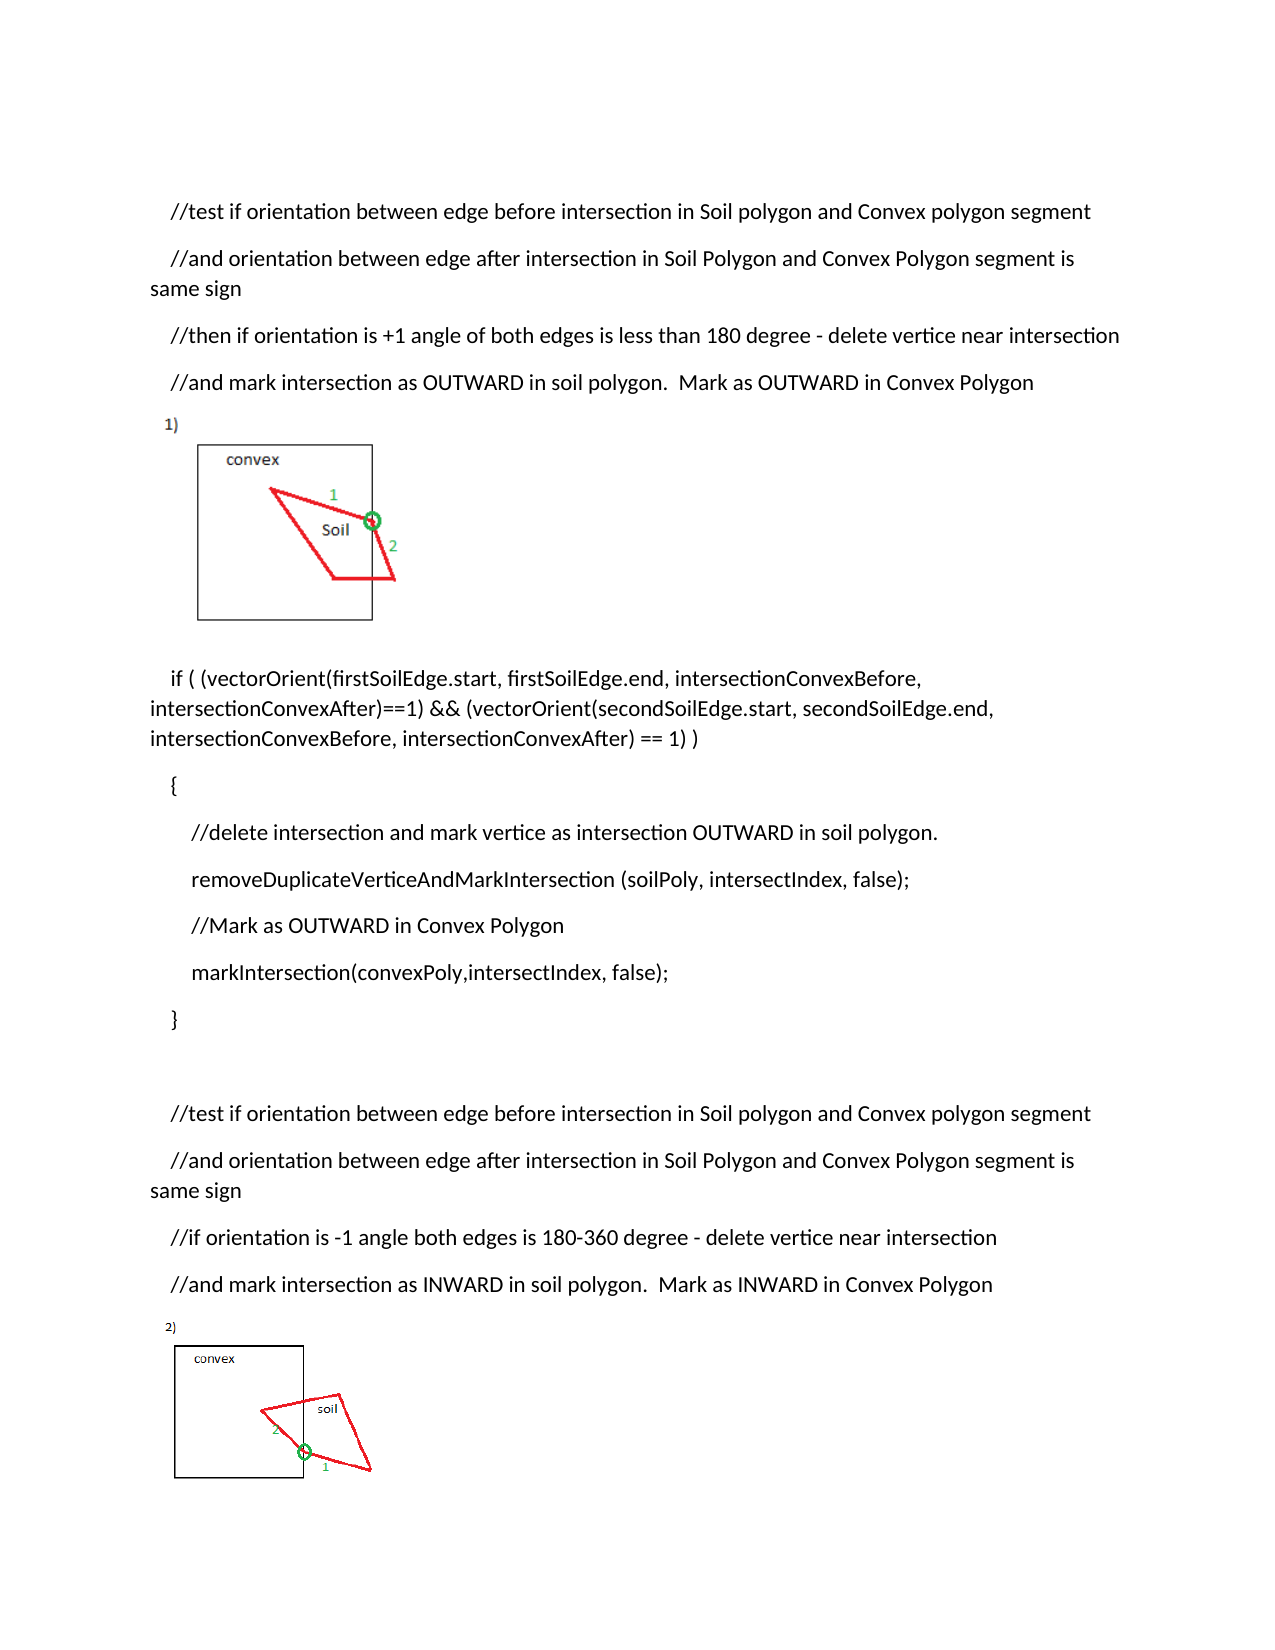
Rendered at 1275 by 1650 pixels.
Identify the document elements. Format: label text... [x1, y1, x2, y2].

text //then if orientation is +1 angle of both edges is less than 180 degree - delete vertice near intersection [150, 321, 1125, 349]
text //and mark intersection as INWARD in soil polygon. Mark as INWARD in Convex Polygon [150, 1270, 1125, 1298]
text } [150, 1005, 1125, 1033]
text //and mark intersection as OUTWARD in soil polygon. Mark as OUTWARD in Convex Polygon [150, 368, 1125, 645]
text //test if orientation between edge before intersection in Soil polygon and Convex polygon segment [150, 197, 1125, 225]
text //if orientation is -1 angle both edges is 180-360 degree - delete vertice near intersection [150, 1223, 1125, 1251]
picture [150, 1316, 384, 1492]
text if ( (vectorOrient(firstSoilEdge.start, firstSoilEdge.end, intersectionConvexBefore, intersectionConvexAfter)==1) && (vectorOrient(secondSoilEdge.start, secondSoilEdge.end, intersectionConvexBefore, intersectionConvexAfter) == 1) ) [150, 664, 1125, 752]
text //delete intersection and mark vertice as intersection OUTWARD in soil polygon. [150, 818, 1125, 846]
text //and orientation between edge after intersection in Soil Polygon and Convex Polygon segment is same sign [150, 244, 1125, 302]
text removeDuplicateVerticeAndMarkIntersection (soilPoly, intersectIndex, false); [150, 865, 1125, 893]
picture [150, 397, 413, 645]
text //test if orientation between edge before intersection in Soil polygon and Convex polygon segment [150, 1099, 1125, 1127]
text //Mark as OUTWARD in Convex Polygon [150, 912, 1125, 939]
text { [150, 771, 1125, 799]
text markIntersection(convexPoly,intersectIndex, false); [150, 958, 1125, 986]
text //and orientation between edge after intersection in Soil Polygon and Convex Polygon segment is same sign [150, 1146, 1125, 1204]
